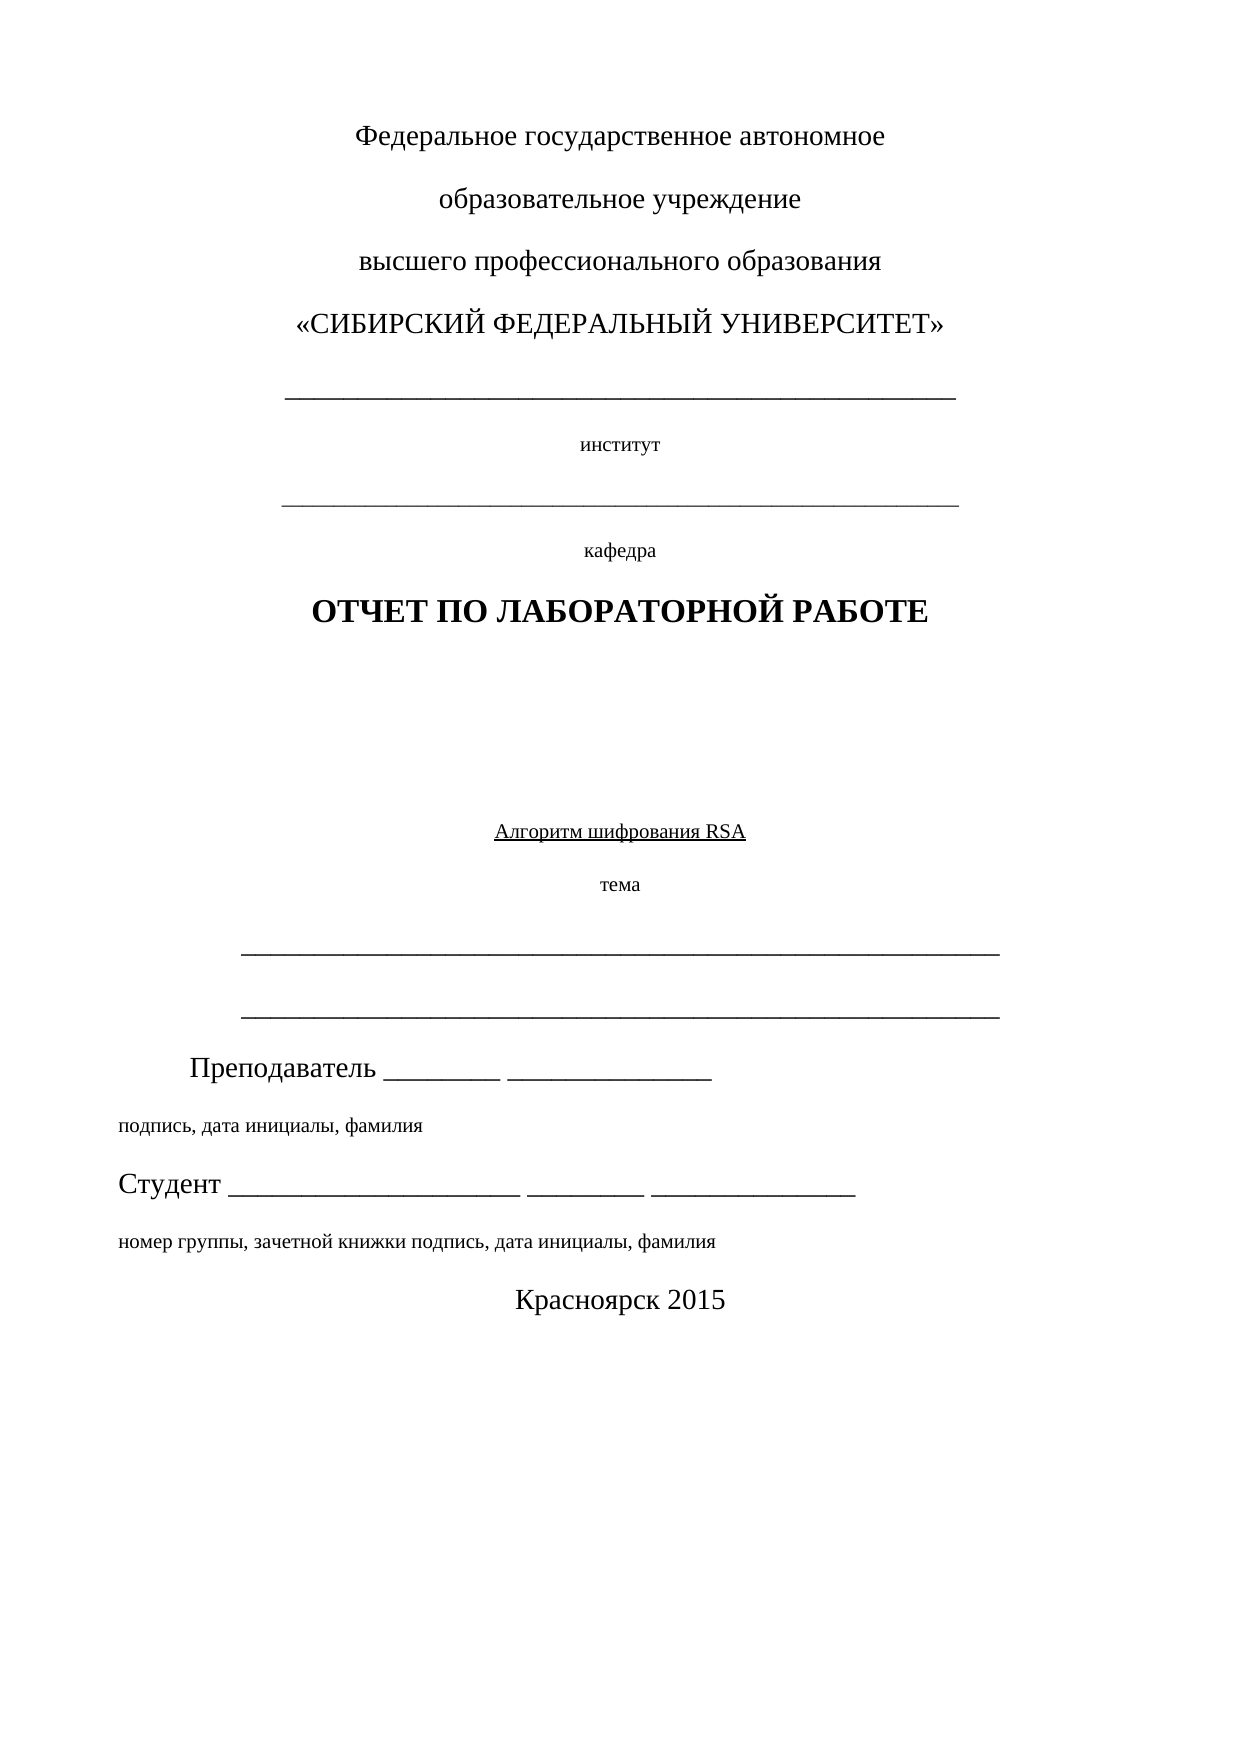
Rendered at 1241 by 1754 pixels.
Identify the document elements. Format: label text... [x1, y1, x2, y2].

text Алгоритм шифрования RSA [118, 818, 1122, 843]
text «СИБИРСКИЙ ФЕДЕРАЛЬНЫЙ УНИВЕРСИТЕТ» [118, 306, 1122, 340]
text Красноярск 2015 [118, 1282, 1122, 1316]
text тема [118, 872, 1122, 896]
text кафедра [118, 538, 1122, 562]
text подпись, дата инициалы, фамилия [118, 1113, 1122, 1137]
text ____________________________________________________ [118, 988, 1122, 1021]
text Федеральное государственное автономное [118, 118, 1122, 152]
text номер группы, зачетной книжки подпись, дата инициалы, фамилия [118, 1229, 1122, 1253]
text Преподаватель ________ ______________ [189, 1050, 1122, 1084]
text образовательное учреждение [118, 181, 1122, 214]
text ____________________________________________________ [118, 925, 1122, 958]
text _________________________________________________________________ [118, 485, 1122, 509]
text Студент ____________________ ________ ______________ [118, 1166, 1122, 1200]
text высшего профессионального образования [118, 243, 1122, 277]
text ______________________________________________ [118, 369, 1122, 402]
text ОТЧЕТ ПО ЛАБОРАТОРНОЙ РАБОТЕ [118, 591, 1122, 630]
text институт [118, 432, 1122, 456]
